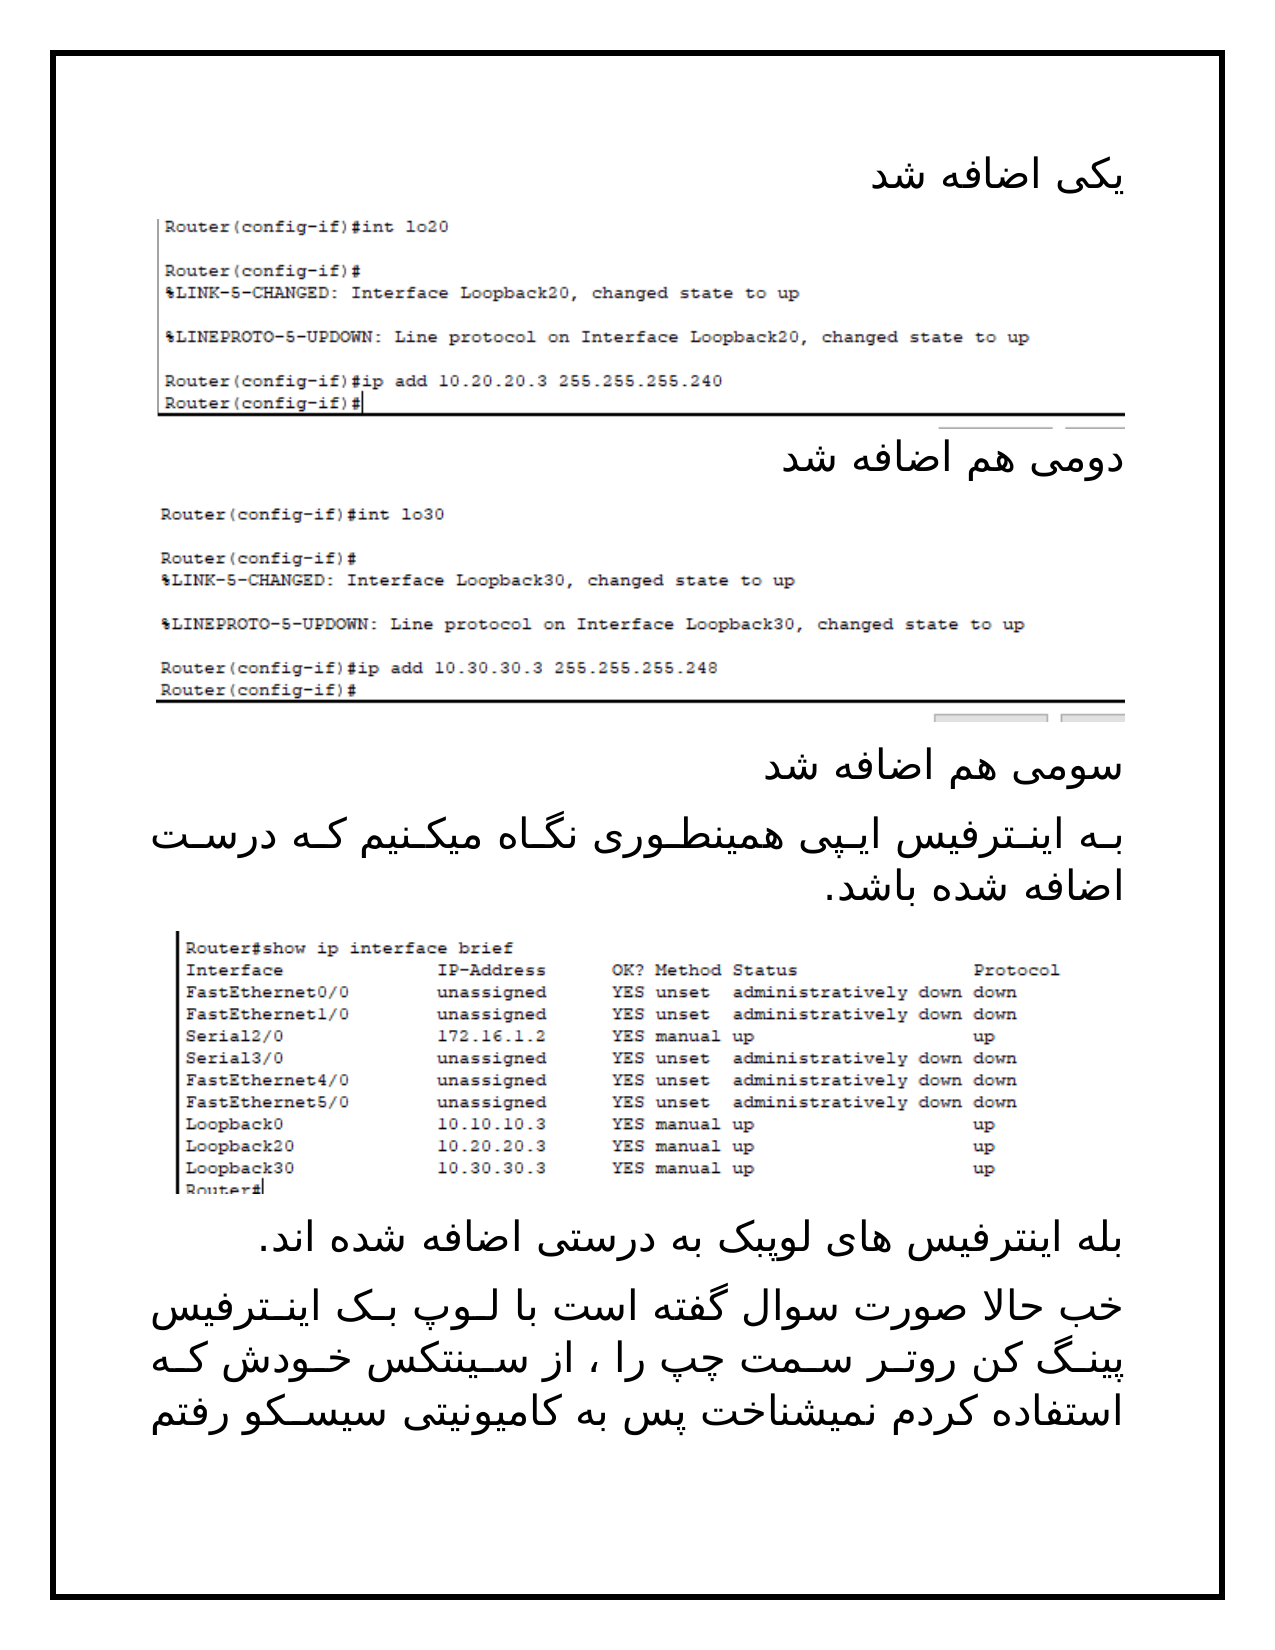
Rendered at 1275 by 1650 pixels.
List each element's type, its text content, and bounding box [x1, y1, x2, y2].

picture [156, 501, 1125, 722]
text سومی هم اضافه شد [150, 741, 1125, 789]
picture [157, 219, 1125, 429]
text بله اینترفیس های لوپبک به درستی اضافه شده اند. [150, 1212, 1125, 1261]
picture [170, 931, 1125, 1194]
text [150, 1282, 1125, 1435]
text یکی اضافه شد [150, 150, 1125, 198]
text به اینترفیس ایپی همینطوری نگاه میکنیم که درست اضافه شده باشد. [150, 809, 1125, 911]
